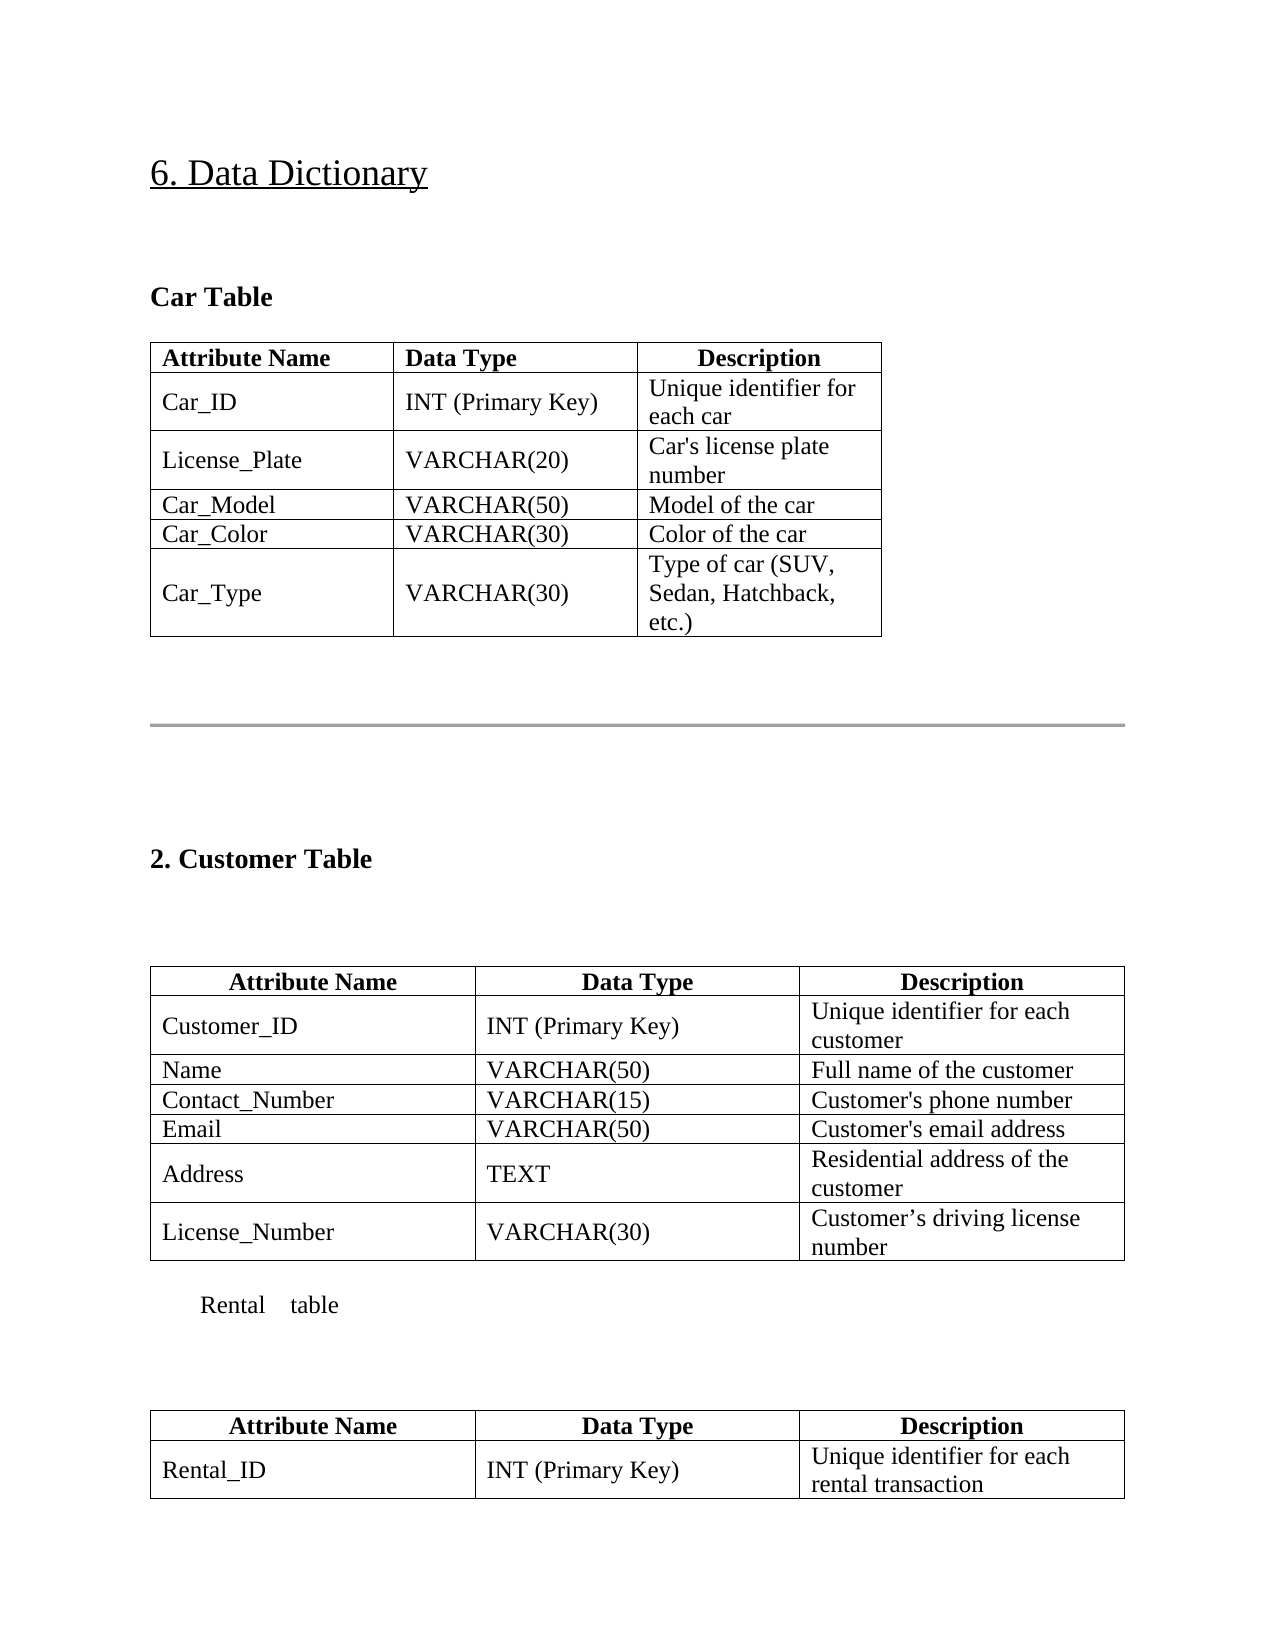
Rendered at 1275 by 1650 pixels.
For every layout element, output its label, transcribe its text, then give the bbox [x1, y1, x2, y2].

table_cell VARCHAR(30) [476, 1203, 799, 1260]
table_header Attribute Name [151, 967, 475, 995]
table_cell Name [151, 1055, 475, 1084]
table_cell Car_Color [151, 520, 393, 548]
table_cell VARCHAR(50) [394, 490, 637, 518]
table_cell Type of car (SUV, Sedan, Hatchback, etc.) [638, 549, 881, 636]
table_header Attribute Name [151, 343, 393, 372]
table_cell INT (Primary Key) [476, 1441, 799, 1498]
table_cell Car_ID [151, 373, 393, 430]
table_cell Customer's email address [800, 1115, 1124, 1143]
table_cell Unique identifier for each car [638, 373, 881, 430]
table_cell Residential address of the customer [800, 1144, 1124, 1202]
text Car Table [150, 280, 1125, 313]
table_cell Customer_ID [151, 996, 475, 1054]
table_cell Unique identifier for each rental transaction [800, 1441, 1124, 1498]
table_cell License_Plate [151, 431, 393, 489]
table_cell Email [151, 1115, 475, 1143]
table_cell Car_Type [151, 549, 393, 636]
table_cell Customer’s driving license number [800, 1203, 1124, 1260]
table_header Attribute Name [151, 1411, 475, 1440]
table_cell INT (Primary Key) [394, 373, 637, 430]
table_cell Address [151, 1144, 475, 1202]
table_header Description [800, 1411, 1124, 1440]
table_cell Unique identifier for each customer [800, 996, 1124, 1054]
text Rental table [150, 1291, 1125, 1319]
text 2. Customer Table [150, 842, 1125, 875]
table_cell Customer's phone number [800, 1085, 1124, 1113]
table_cell INT (Primary Key) [476, 996, 799, 1054]
table_cell VARCHAR(15) [476, 1085, 799, 1113]
table_cell License_Number [151, 1203, 475, 1260]
table_cell Car_Model [151, 490, 393, 518]
table_cell Model of the car [638, 490, 881, 518]
text 6. Data Dictionary [150, 150, 1125, 193]
table_cell Color of the car [638, 520, 881, 548]
table_cell VARCHAR(30) [394, 520, 637, 548]
table_cell Full name of the customer [800, 1055, 1124, 1084]
table_cell VARCHAR(20) [394, 431, 637, 489]
table_cell Car's license plate number [638, 431, 881, 489]
table_cell Contact_Number [151, 1085, 475, 1113]
table_header Data Type [394, 343, 637, 372]
table_cell TEXT [476, 1144, 799, 1202]
table_cell VARCHAR(30) [394, 549, 637, 636]
table_header Description [638, 343, 881, 372]
table_header Data Type [476, 1411, 799, 1440]
table_cell VARCHAR(50) [476, 1115, 799, 1143]
table_cell VARCHAR(50) [476, 1055, 799, 1084]
table_header Description [800, 967, 1124, 995]
table_cell Rental_ID [151, 1441, 475, 1498]
table_header Data Type [476, 967, 799, 995]
